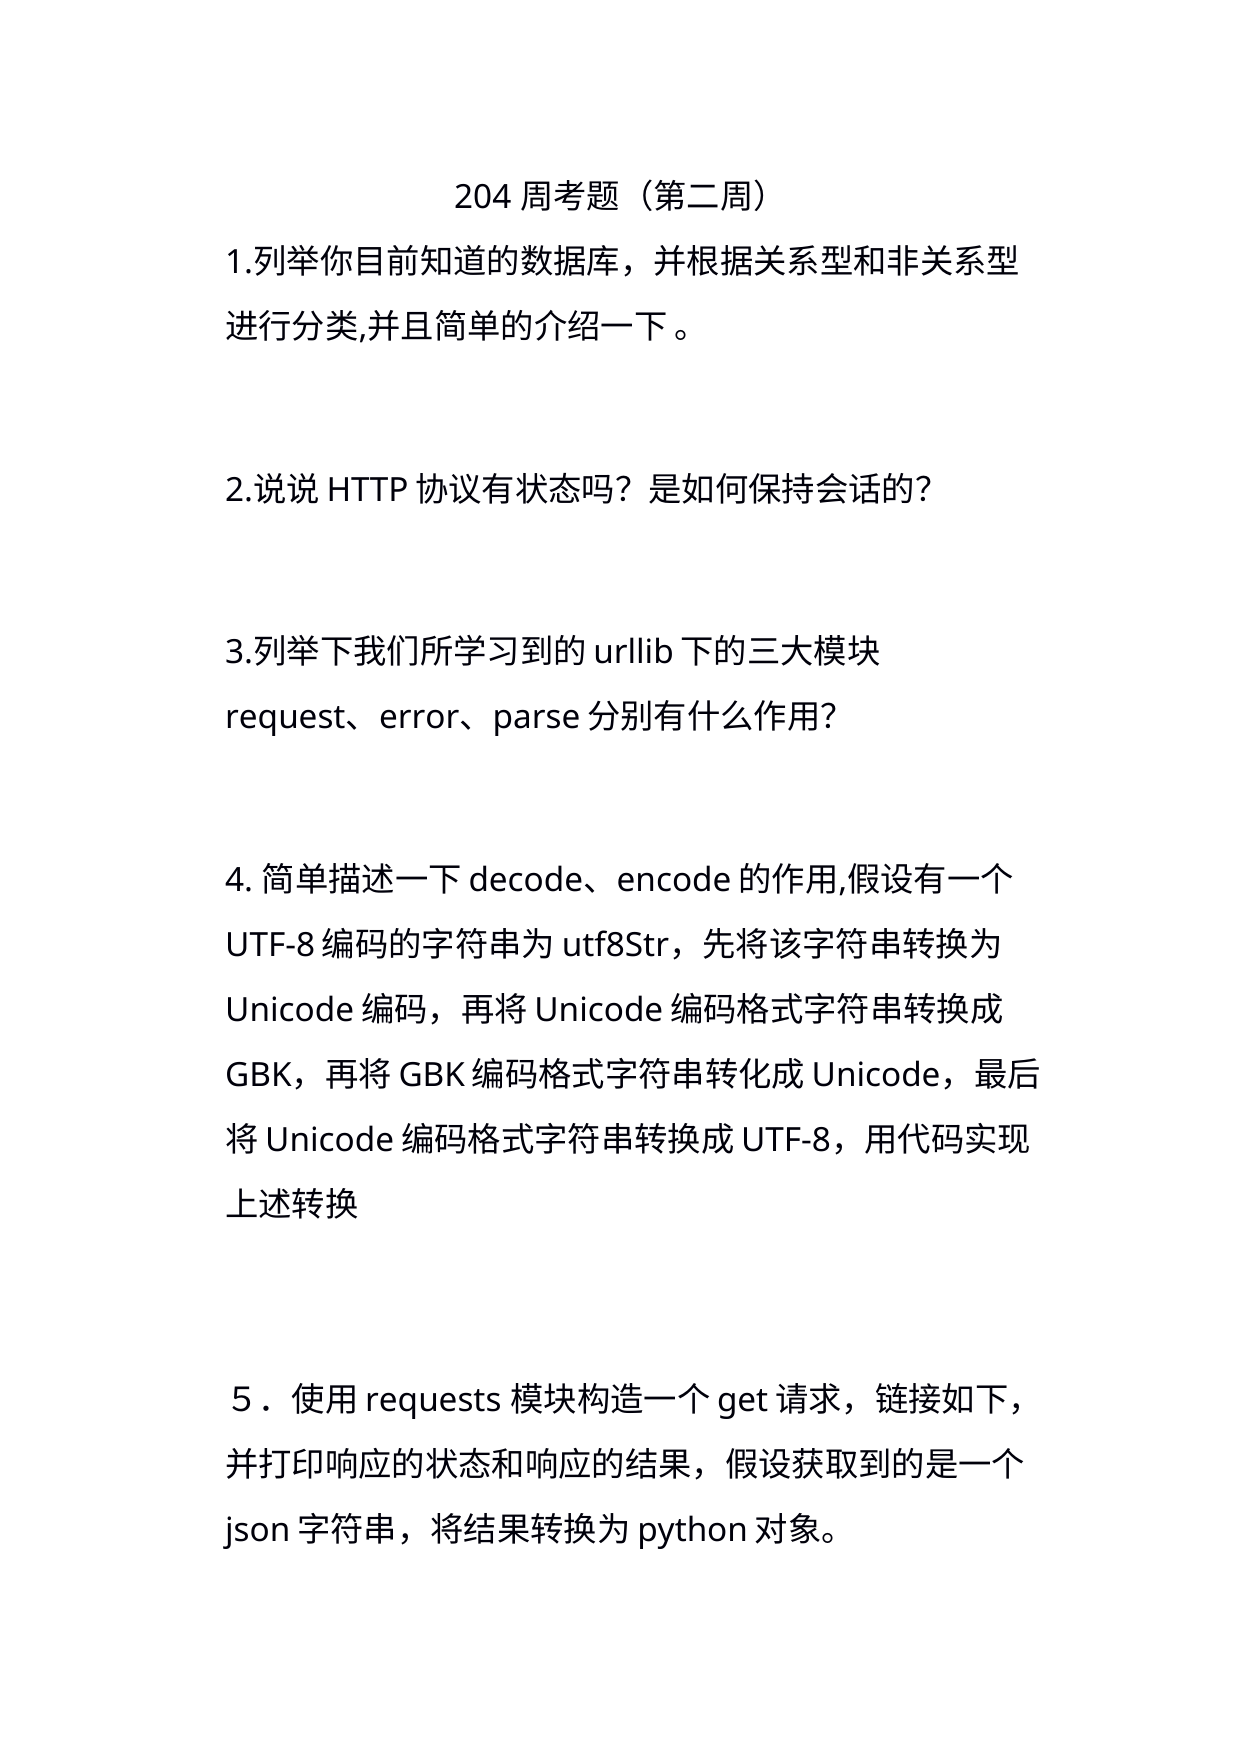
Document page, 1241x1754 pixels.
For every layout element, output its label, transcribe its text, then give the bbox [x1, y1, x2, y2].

list 1.列举你目前知道的数据库，并根据关系型和非关系型进行分类,并且简单的介绍一下 。 [225, 227, 1053, 357]
list 3.列举下我们所学习到的urllib下的三大模块request、error、parse分别有什么作用？ [225, 617, 1053, 747]
list 2.说说HTTP协议有状态吗？是如何保持会话的？ [225, 454, 1053, 519]
list 4. 简单描述一下decode、encode的作用,假设有一个UTF-8编码的字符串为utf8Str，先将该字符串转换为Unicode编码，再将Unicode编码格式字符串转换成GBK，再将GBK编码格式字符串转化成Unicode，最后将Unicode编码格式字符串转换成UTF-8，用代码实现上述转换 [225, 844, 1053, 1234]
list ５．使用requests 模块构造一个get请求，链接如下，并打印响应的状态和响应的结果，假设获取到的是一个json字符串，将结果转换为python对象。 [225, 1364, 1053, 1559]
text 204 周考题（第二周） [187, 162, 1053, 227]
